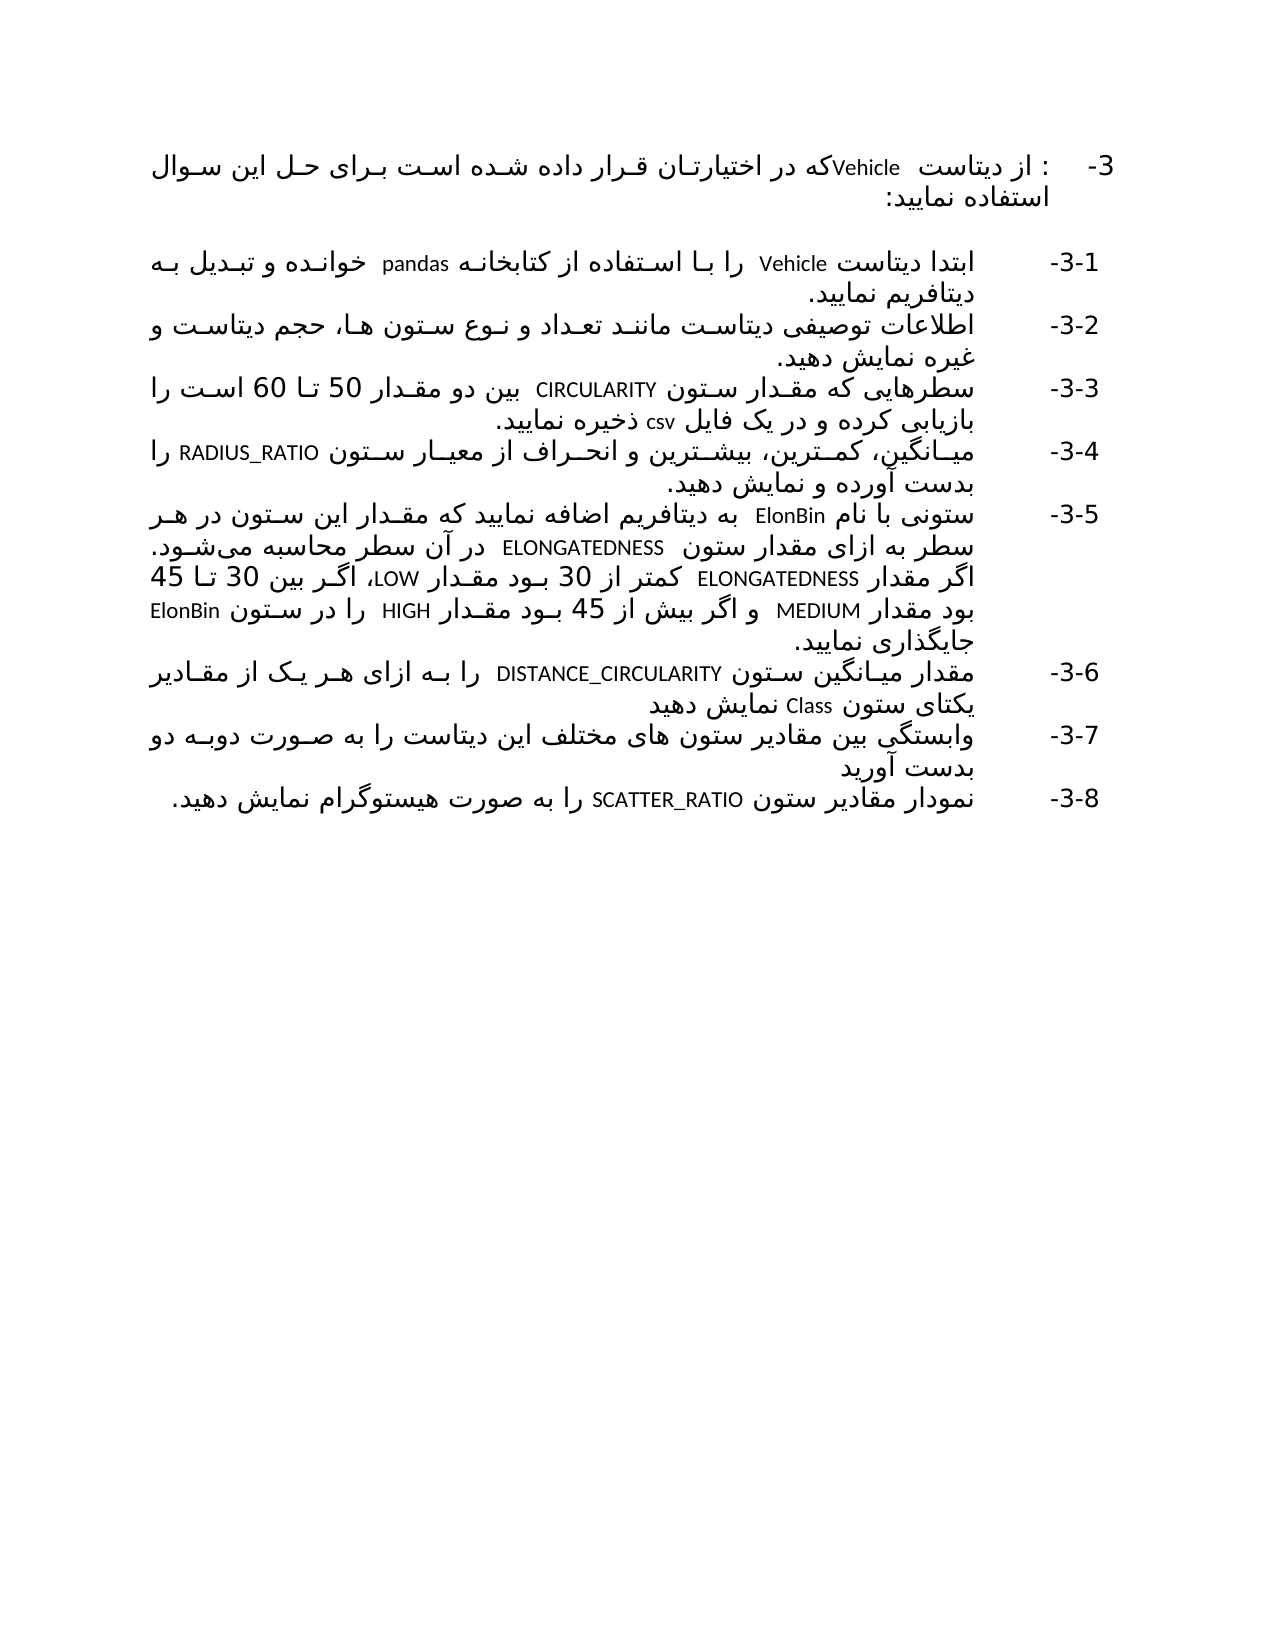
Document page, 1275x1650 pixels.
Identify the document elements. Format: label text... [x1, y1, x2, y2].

list ستونی با نام ElonBin به دیتافریم اضافه نمایید که مقدار این ستون در هر سطر به ازای مقدار ستون ELONGATEDNESS در آن سطر محاسبه می‌شود. اگر مقدار ELONGATEDNESS کمتر از 30 بود مقدار LOW، اگر بین 30 تا 45 بود مقدار MEDIUM و اگر بیش از 45 بود مقدار HIGH را در ستون ElonBin جایگذاری نمایید. [150, 499, 1050, 656]
list مقدار میانگین ستون DISTANCE_CIRCULARITY را به ازای هر یک از مقادیر یکتای ستون Class نمایش دهید [150, 656, 1050, 719]
list میانگین، کمترین، بیشترین و انحراف از معیار ستون RADIUS_RATIO را بدست آورده و نمایش دهید. [150, 436, 1050, 499]
list اطلاعات توصیفی دیتاست مانند تعداد و نوع ستون ها، حجم دیتاست و غیره نمایش دهید. [150, 309, 1050, 372]
list : از دیتاست Vehicleکه در اختیارتان قرار داده شده است برای حل این سوال استفاده نمایید: [150, 150, 1087, 213]
list وابستگی بین مقادیر ستون های مختلف این دیتاست را به صورت دوبه دو بدست آورید [150, 719, 1050, 783]
list سطرهایی که مقدار ستون CIRCULARITY بین دو مقدار 50 تا 60 است را بازیابی کرده و در یک فایل csv ذخیره نمایید. [150, 372, 1050, 436]
list نمودار مقادیر ستون SCATTER_RATIO را به صورت هیستوگرام نمایش دهید. [150, 783, 1050, 814]
list ابتدا دیتاست Vehicle را با استفاده از کتابخانه pandas خوانده و تبدیل به دیتافریم نمایید. [150, 246, 1050, 309]
